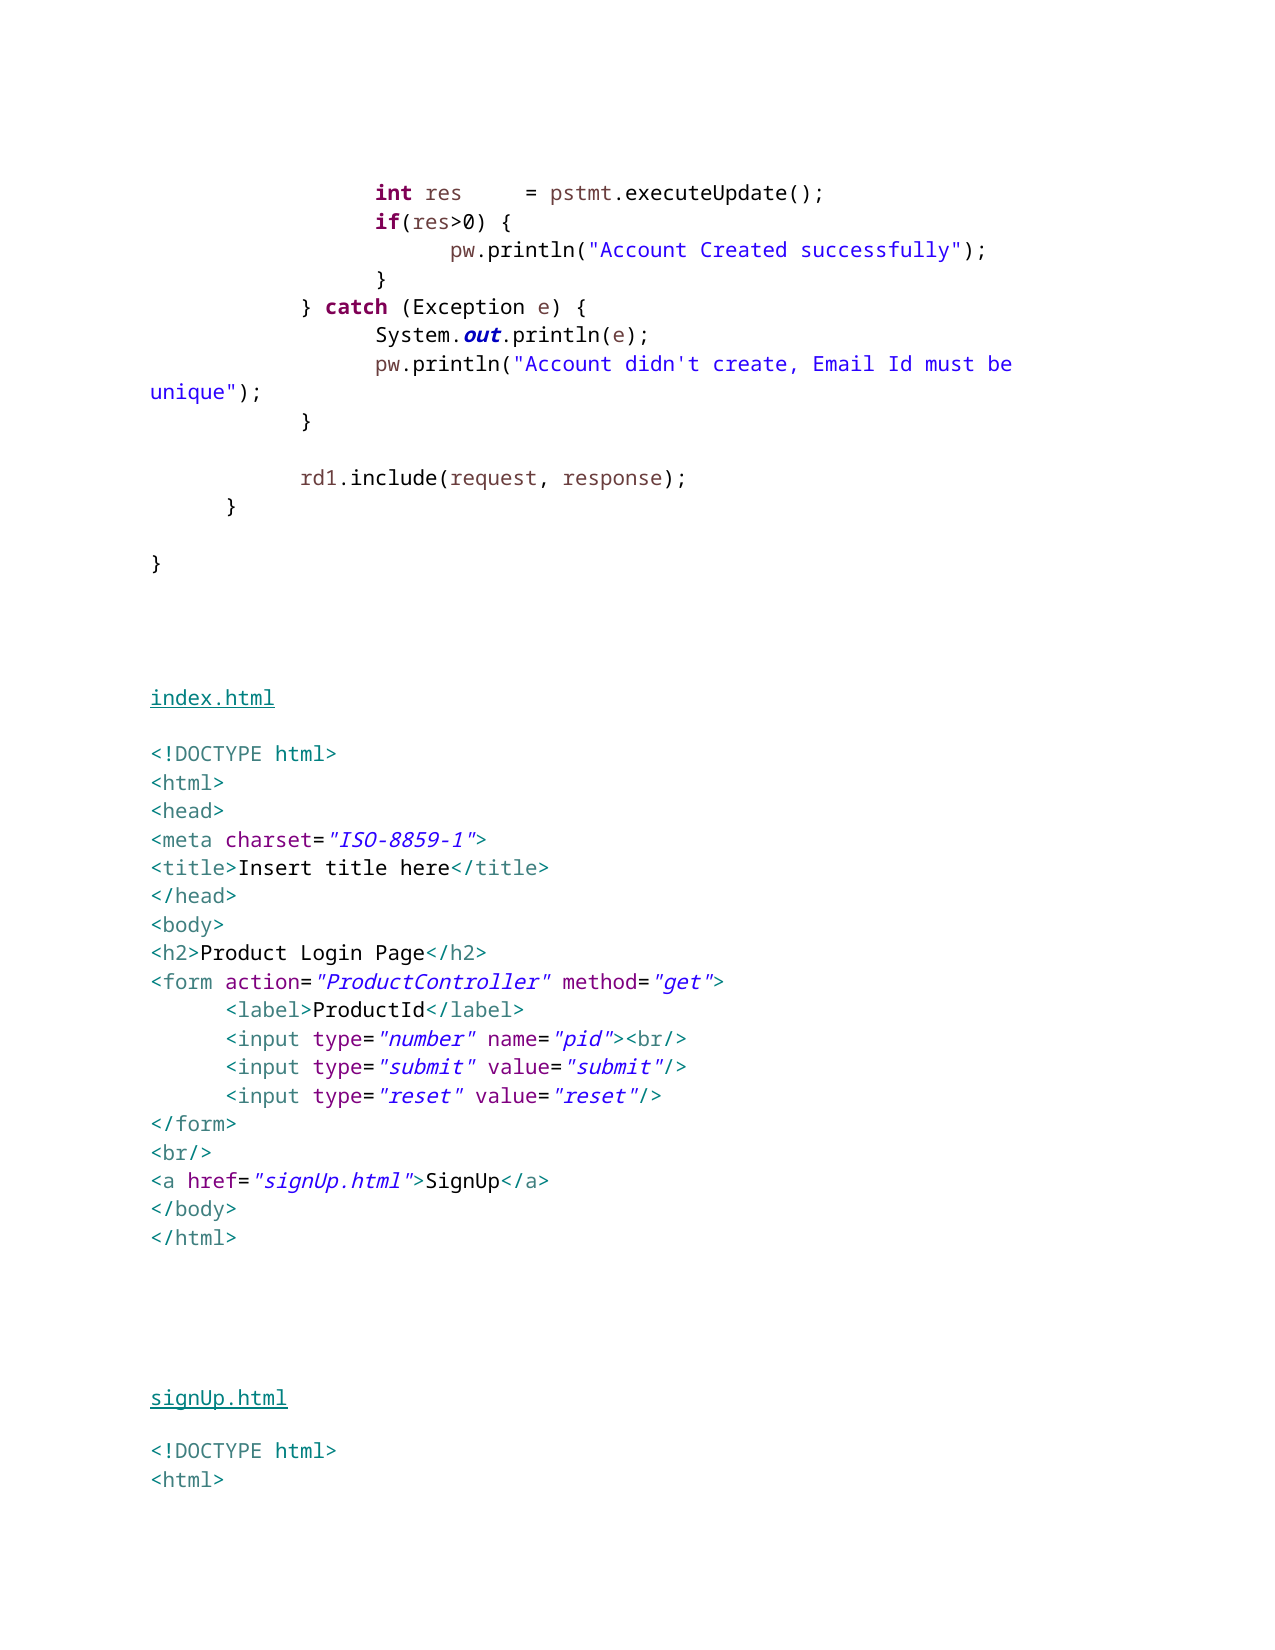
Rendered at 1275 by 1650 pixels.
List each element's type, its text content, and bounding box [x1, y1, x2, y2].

text <input type="number" name="pid"><br/> [150, 1024, 1125, 1052]
text </html> [150, 1223, 1125, 1251]
text <meta charset="ISO-8859-1"> [150, 825, 1125, 853]
text <html> [150, 1465, 1125, 1493]
text signUp.html [150, 1383, 1125, 1412]
text } [150, 406, 1125, 434]
text <form action="ProductController" method="get"> [150, 967, 1125, 995]
text int res = pstmt.executeUpdate(); [150, 178, 1125, 207]
text <!DOCTYPE html> [150, 739, 1125, 768]
text } [150, 548, 1125, 577]
text index.html [150, 683, 1125, 711]
text <!DOCTYPE html> [150, 1437, 1125, 1465]
text } [150, 264, 1125, 292]
text <input type="submit" value="submit"/> [150, 1052, 1125, 1081]
text <h2>Product Login Page</h2> [150, 938, 1125, 967]
text rd1.include(request, response); [150, 463, 1125, 491]
text System.out.println(e); [150, 321, 1125, 349]
text <body> [150, 910, 1125, 938]
text </form> [150, 1109, 1125, 1138]
text </body> [150, 1194, 1125, 1223]
text <a href="signUp.html">SignUp</a> [150, 1166, 1125, 1194]
text <head> [150, 796, 1125, 825]
text } [150, 491, 1125, 520]
text <br/> [150, 1138, 1125, 1166]
text pw.println("Account Created successfully"); [150, 235, 1125, 264]
text pw.println("Account didn't create, Email Id must be unique"); [150, 349, 1125, 406]
text <html> [150, 768, 1125, 796]
text <label>ProductId</label> [150, 995, 1125, 1024]
text <input type="reset" value="reset"/> [150, 1081, 1125, 1109]
text if(res>0) { [150, 207, 1125, 235]
text </head> [150, 882, 1125, 910]
text } catch (Exception e) { [150, 292, 1125, 321]
text <title>Insert title here</title> [150, 853, 1125, 882]
